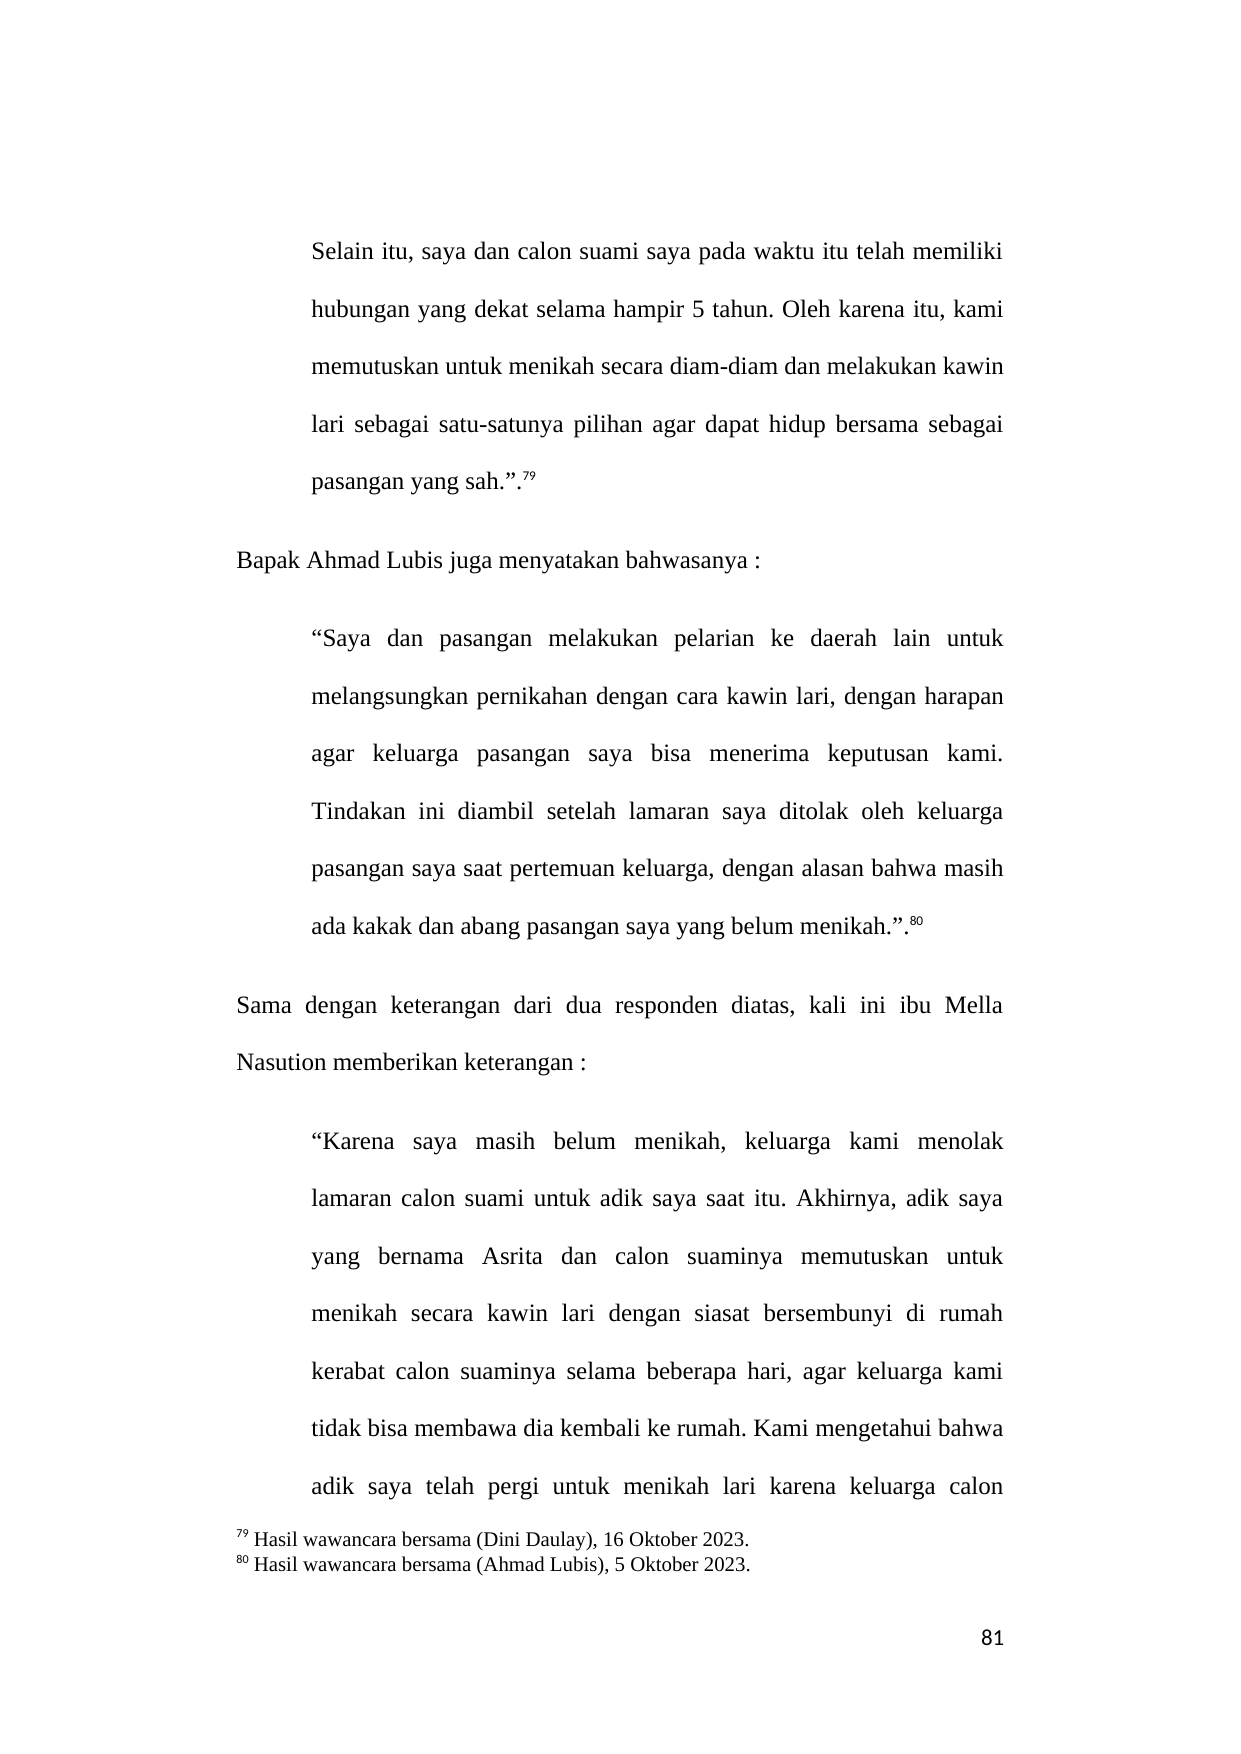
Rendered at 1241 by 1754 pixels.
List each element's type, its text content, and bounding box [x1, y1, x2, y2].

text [311, 236, 1004, 495]
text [311, 1126, 1004, 1499]
text Bapak Ahmad Lubis juga menyatakan bahwasanya : [236, 545, 1004, 574]
text “Saya dan pasangan melakukan pelarian ke daerah lain untuk melangsungkan pernikahan dengan cara kawin lari, dengan harapan agar keluarga pasangan saya bisa menerima keputusan kami. Tindakan ini diambil setelah lamaran saya ditolak oleh keluarga pasangan saya saat pertemuan keluarga, dengan alasan bahwa masih ada kakak dan abang pasangan saya yang belum menikah.”. [311, 623, 1004, 940]
text Sama dengan keterangan dari dua responden diatas, kali ini ibu Mella Nasution memberikan keterangan : [236, 990, 1004, 1076]
